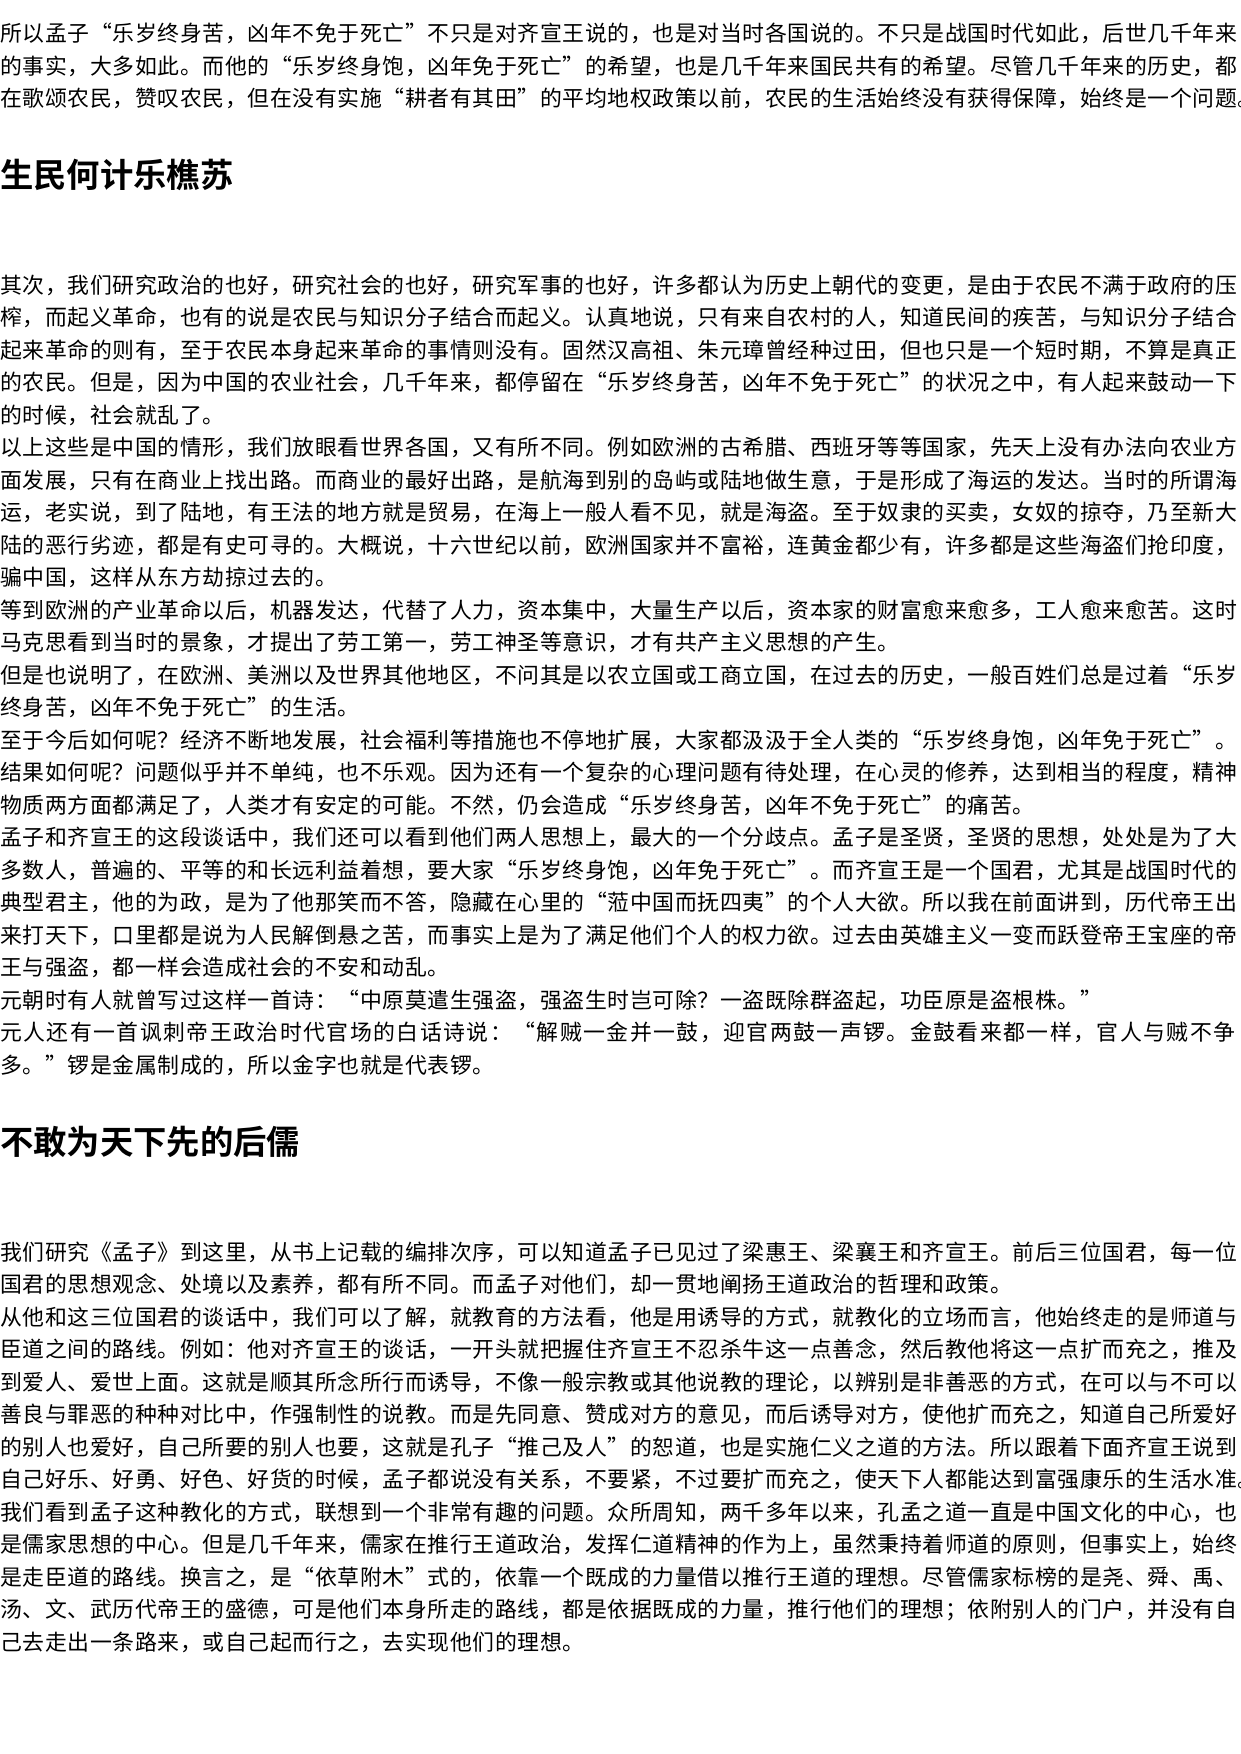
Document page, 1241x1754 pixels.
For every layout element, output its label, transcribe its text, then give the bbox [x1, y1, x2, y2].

text 我们看到孟子这种教化的方式，联想到一个非常有趣的问题。众所周知，两千多年以来，孔孟之道一直是中国文化的中心，也是儒家思想的中心。但是几千年来，儒家在推行王道政治，发挥仁道精神的作为上，虽然秉持着师道的原则，但事实上，始终是走臣道的路线。换言之，是“依草附木”式的，依靠一个既成的力量借以推行王道的理想。尽管儒家标榜的是尧、舜、禹、汤、文、武历代帝王的盛德，可是他们本身所走的路线，都是依据既成的力量，推行他们的理想；依附别人的门户，并没有自己去走出一条路来，或自己起而行之，去实现他们的理想。 [0, 1494, 1240, 1657]
subtitle 不敢为天下先的后儒 [0, 1107, 1240, 1172]
text 元朝时有人就曾写过这样一首诗：“中原莫遣生强盗，强盗生时岂可除？一盗既除群盗起，功臣原是盗根株。” [0, 982, 1240, 1015]
text 至于今后如何呢？经济不断地发展，社会福利等措施也不停地扩展，大家都汲汲于全人类的“乐岁终身饱，凶年免于死亡”。结果如何呢？问题似乎并不单纯，也不乐观。因为还有一个复杂的心理问题有待处理，在心灵的修养，达到相当的程度，精神、物质两方面都满足了，人类才有安定的可能。不然，仍会造成“乐岁终身苦，凶年不免于死亡”的痛苦。 [0, 722, 1240, 820]
text 元人还有一首讽刺帝王政治时代官场的白话诗说：“解贼一金并一鼓，迎官两鼓一声锣。金鼓看来都一样，官人与贼不争多。”锣是金属制成的，所以金字也就是代表锣。 [0, 1015, 1240, 1080]
text 从他和这三位国君的谈话中，我们可以了解，就教育的方法看，他是用诱导的方式，就教化的立场而言，他始终走的是师道与臣道之间的路线。例如：他对齐宣王的谈话，一开头就把握住齐宣王不忍杀牛这一点善念，然后教他将这一点扩而充之，推及到爱人、爱世上面。这就是顺其所念所行而诱导，不像一般宗教或其他说教的理论，以辨别是非善恶的方式，在可以与不可以、善良与罪恶的种种对比中，作强制性的说教。而是先同意、赞成对方的意见，而后诱导对方，使他扩而充之，知道自己所爱好的别人也爱好，自己所要的别人也要，这就是孔子“推己及人”的恕道，也是实施仁义之道的方法。所以跟着下面齐宣王说到自己好乐、好勇、好色、好货的时候，孟子都说没有关系，不要紧，不过要扩而充之，使天下人都能达到富强康乐的生活水准。 [0, 1299, 1240, 1494]
subtitle 生民何计乐樵苏 [0, 140, 1240, 205]
text 孟子和齐宣王的这段谈话中，我们还可以看到他们两人思想上，最大的一个分歧点。孟子是圣贤，圣贤的思想，处处是为了大多数人，普遍的、平等的和长远利益着想，要大家“乐岁终身饱，凶年免于死亡”。而齐宣王是一个国君，尤其是战国时代的典型君主，他的为政，是为了他那笑而不答，隐藏在心里的“蒞中国而抚四夷”的个人大欲。所以我在前面讲到，历代帝王出来打天下，口里都是说为人民解倒悬之苦，而事实上是为了满足他们个人的权力欲。过去由英雄主义一变而跃登帝王宝座的帝王与强盗，都一样会造成社会的不安和动乱。 [0, 820, 1240, 982]
text 我们研究《孟子》到这里，从书上记载的编排次序，可以知道孟子已见过了梁惠王、梁襄王和齐宣王。前后三位国君，每一位国君的思想观念、处境以及素养，都有所不同。而孟子对他们，却一贯地阐扬王道政治的哲理和政策。 [0, 1234, 1240, 1299]
text 但是也说明了，在欧洲、美洲以及世界其他地区，不问其是以农立国或工商立国，在过去的历史，一般百姓们总是过着“乐岁终身苦，凶年不免于死亡”的生活。 [0, 657, 1240, 722]
text 以上这些是中国的情形，我们放眼看世界各国，又有所不同。例如欧洲的古希腊、西班牙等等国家，先天上没有办法向农业方面发展，只有在商业上找出路。而商业的最好出路，是航海到别的岛屿或陆地做生意，于是形成了海运的发达。当时的所谓海运，老实说，到了陆地，有王法的地方就是贸易，在海上一般人看不见，就是海盗。至于奴隶的买卖，女奴的掠夺，乃至新大陆的恶行劣迹，都是有史可寻的。大概说，十六世纪以前，欧洲国家并不富裕，连黄金都少有，许多都是这些海盗们抢印度，骗中国，这样从东方劫掠过去的。 [0, 430, 1240, 592]
text 其次，我们研究政治的也好，研究社会的也好，研究军事的也好，许多都认为历史上朝代的变更，是由于农民不满于政府的压榨，而起义革命，也有的说是农民与知识分子结合而起义。认真地说，只有来自农村的人，知道民间的疾苦，与知识分子结合，起来革命的则有，至于农民本身起来革命的事情则没有。固然汉高祖、朱元璋曾经种过田，但也只是一个短时期，不算是真正的农民。但是，因为中国的农业社会，几千年来，都停留在“乐岁终身苦，凶年不免于死亡”的状况之中，有人起来鼓动一下的时候，社会就乱了。 [0, 267, 1240, 430]
text 等到欧洲的产业革命以后，机器发达，代替了人力，资本集中，大量生产以后，资本家的财富愈来愈多，工人愈来愈苦。这时马克思看到当时的景象，才提出了劳工第一，劳工神圣等意识，才有共产主义思想的产生。 [0, 592, 1240, 657]
text 所以孟子“乐岁终身苦，凶年不免于死亡”不只是对齐宣王说的，也是对当时各国说的。不只是战国时代如此，后世几千年来的事实，大多如此。而他的“乐岁终身饱，凶年免于死亡”的希望，也是几千年来国民共有的希望。尽管几千年来的历史，都在歌颂农民，赞叹农民，但在没有实施“耕者有其田”的平均地权政策以前，农民的生活始终没有获得保障，始终是一个问题。 [0, 16, 1240, 113]
